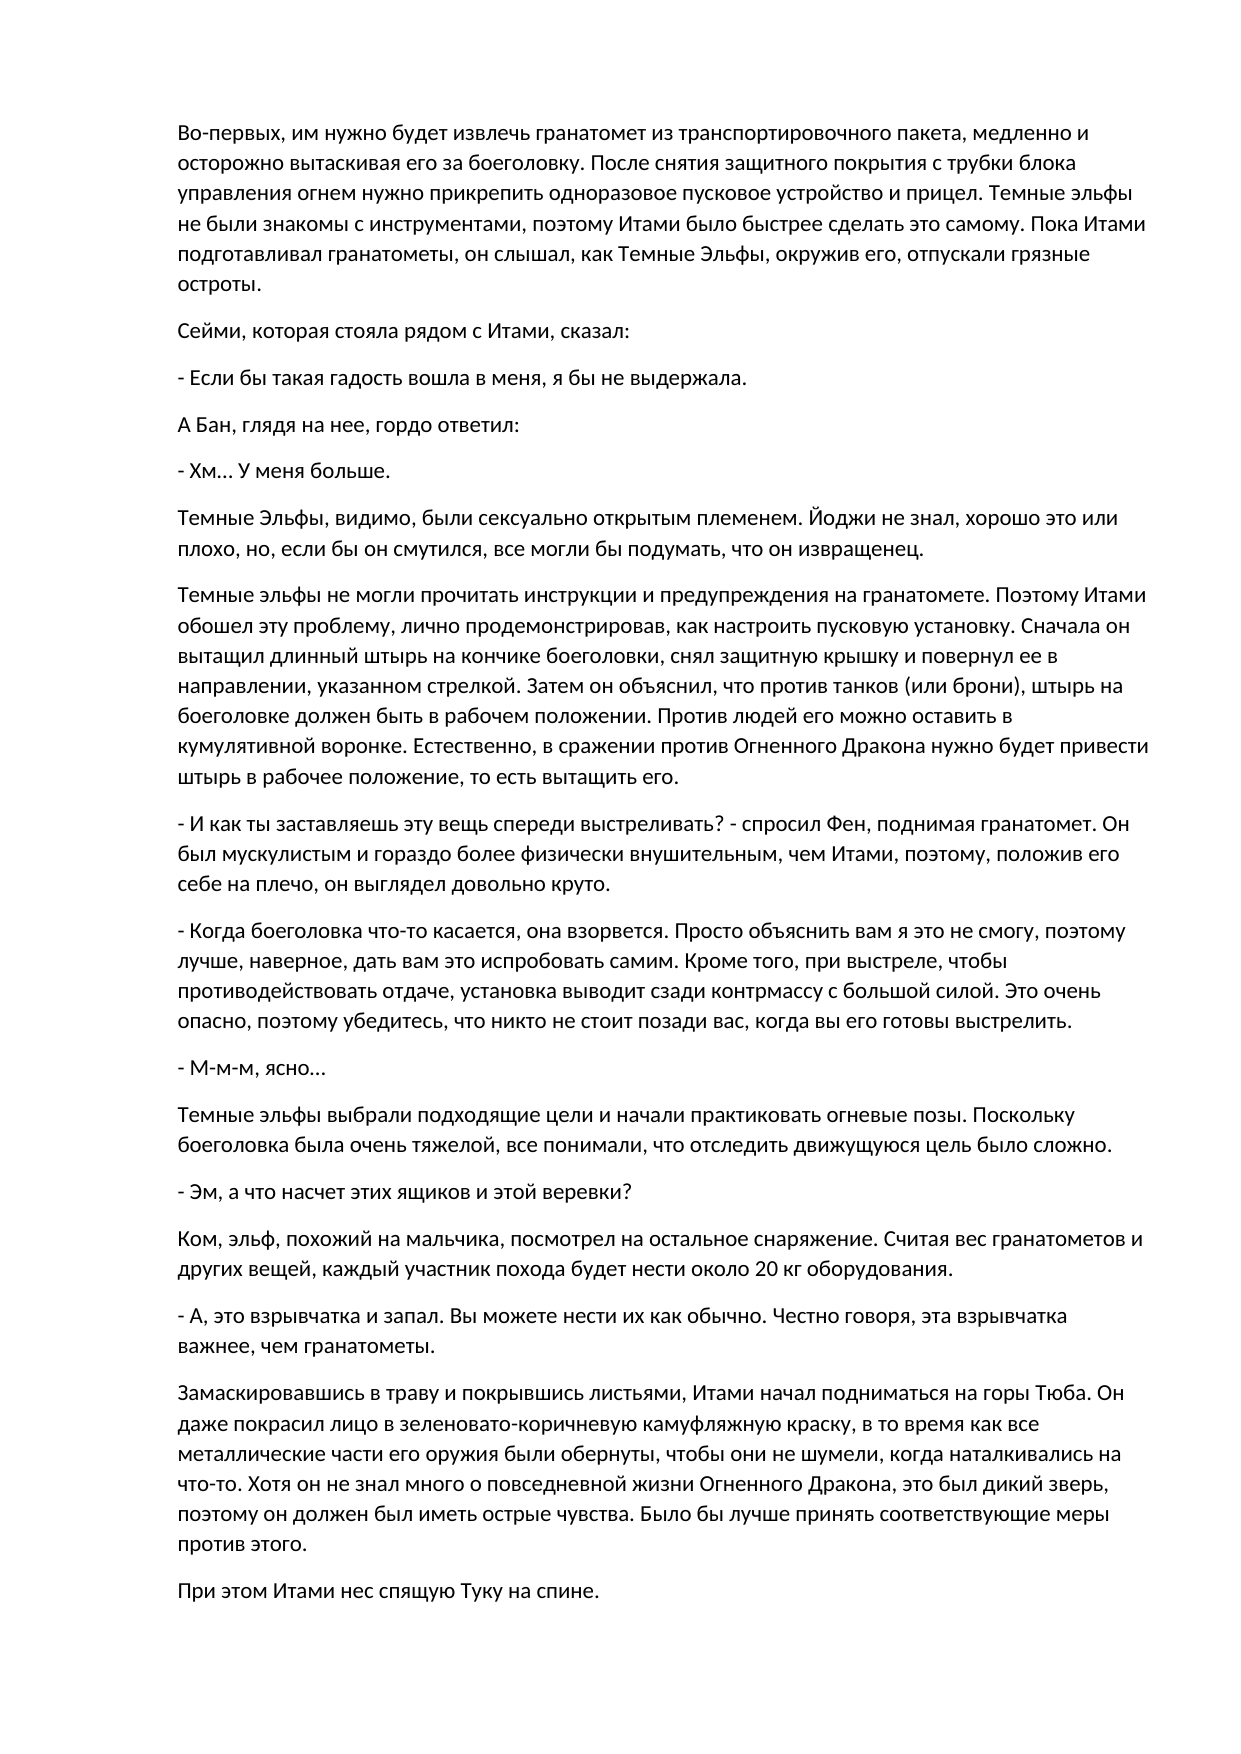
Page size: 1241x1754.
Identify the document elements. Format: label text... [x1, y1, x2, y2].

text Темные Эльфы, видимо, были сексуально открытым племенем. Йоджи не знал, хорошо это или плохо, но, если бы он смутился, все могли бы подумать, что он извращенец. [177, 503, 1152, 562]
text Темные эльфы не могли прочитать инструкции и предупреждения на гранатомете. Поэтому Итами обошел эту проблему, лично продемонстрировав, как настроить пусковую установку. Сначала он вытащил длинный штырь на кончике боеголовки, снял защитную крышку и повернул ее в направлении, указанном стрелкой. Затем он объяснил, что против танков (или брони), штырь на боеголовке должен быть в рабочем положении. Против людей его можно оставить в кумулятивной воронке. Естественно, в сражении против Огненного Дракона нужно будет привести штырь в рабочее положение, то есть вытащить его. [177, 581, 1152, 790]
text Темные эльфы выбрали подходящие цели и начали практиковать огневые позы. Поскольку боеголовка была очень тяжелой, все понимали, что отследить движущуюся цель было сложно. [177, 1100, 1152, 1159]
text - А, это взрывчатка и запал. Вы можете нести их как обычно. Честно говоря, эта взрывчатка важнее, чем гранатометы. [177, 1301, 1152, 1360]
text А Бан, глядя на нее, гордо ответил: [177, 410, 1152, 438]
text Во-первых, им нужно будет извлечь гранатомет из транспортировочного пакета, медленно и осторожно вытаскивая его за боеголовку. После снятия защитного покрытия с трубки блока управления огнем нужно прикрепить одноразовое пусковое устройство и прицел. Темные эльфы не были знакомы с инструментами, поэтому Итами было быстрее сделать это самому. Пока Итами подготавливал гранатометы, он слышал, как Темные Эльфы, окружив его, отпускали грязные остроты. [177, 118, 1152, 297]
text Ком, эльф, похожий на мальчика, посмотрел на остальное снаряжение. Считая вес гранатометов и других вещей, каждый участник похода будет нести около 20 кг оборудования. [177, 1224, 1152, 1283]
text При этом Итами нес спящую Туку на спине. [177, 1576, 1152, 1604]
text Сейми, которая стояла рядом с Итами, сказал: [177, 316, 1152, 344]
text - М-м-м, ясно… [177, 1053, 1152, 1082]
text - Эм, а что насчет этих ящиков и этой веревки? [177, 1177, 1152, 1206]
text - И как ты заставляешь эту вещь спереди выстреливать? - спросил Фен, поднимая гранатомет. Он был мускулистым и гораздо более физически внушительным, чем Итами, поэтому, положив его себе на плечо, он выглядел довольно круто. [177, 809, 1152, 897]
text - Когда боеголовка что-то касается, она взорвется. Просто объяснить вам я это не смогу, поэтому лучше, наверное, дать вам это испробовать самим. Кроме того, при выстреле, чтобы противодействовать отдаче, установка выводит сзади контрмассу с большой силой. Это очень опасно, поэтому убедитесь, что никто не стоит позади вас, когда вы его готовы выстрелить. [177, 916, 1152, 1035]
text - Хм… У меня больше. [177, 457, 1152, 485]
text - Если бы такая гадость вошла в меня, я бы не выдержала. [177, 363, 1152, 391]
text Замаскировавшись в траву и покрывшись листьями, Итами начал подниматься на горы Тюба. Он даже покрасил лицо в зеленовато-коричневую камуфляжную краску, в то время как все металлические части его оружия были обернуты, чтобы они не шумели, когда наталкивались на что-то. Хотя он не знал много о повседневной жизни Огненного Дракона, это был дикий зверь, поэтому он должен был иметь острые чувства. Было бы лучше принять соответствующие меры против этого. [177, 1378, 1152, 1558]
